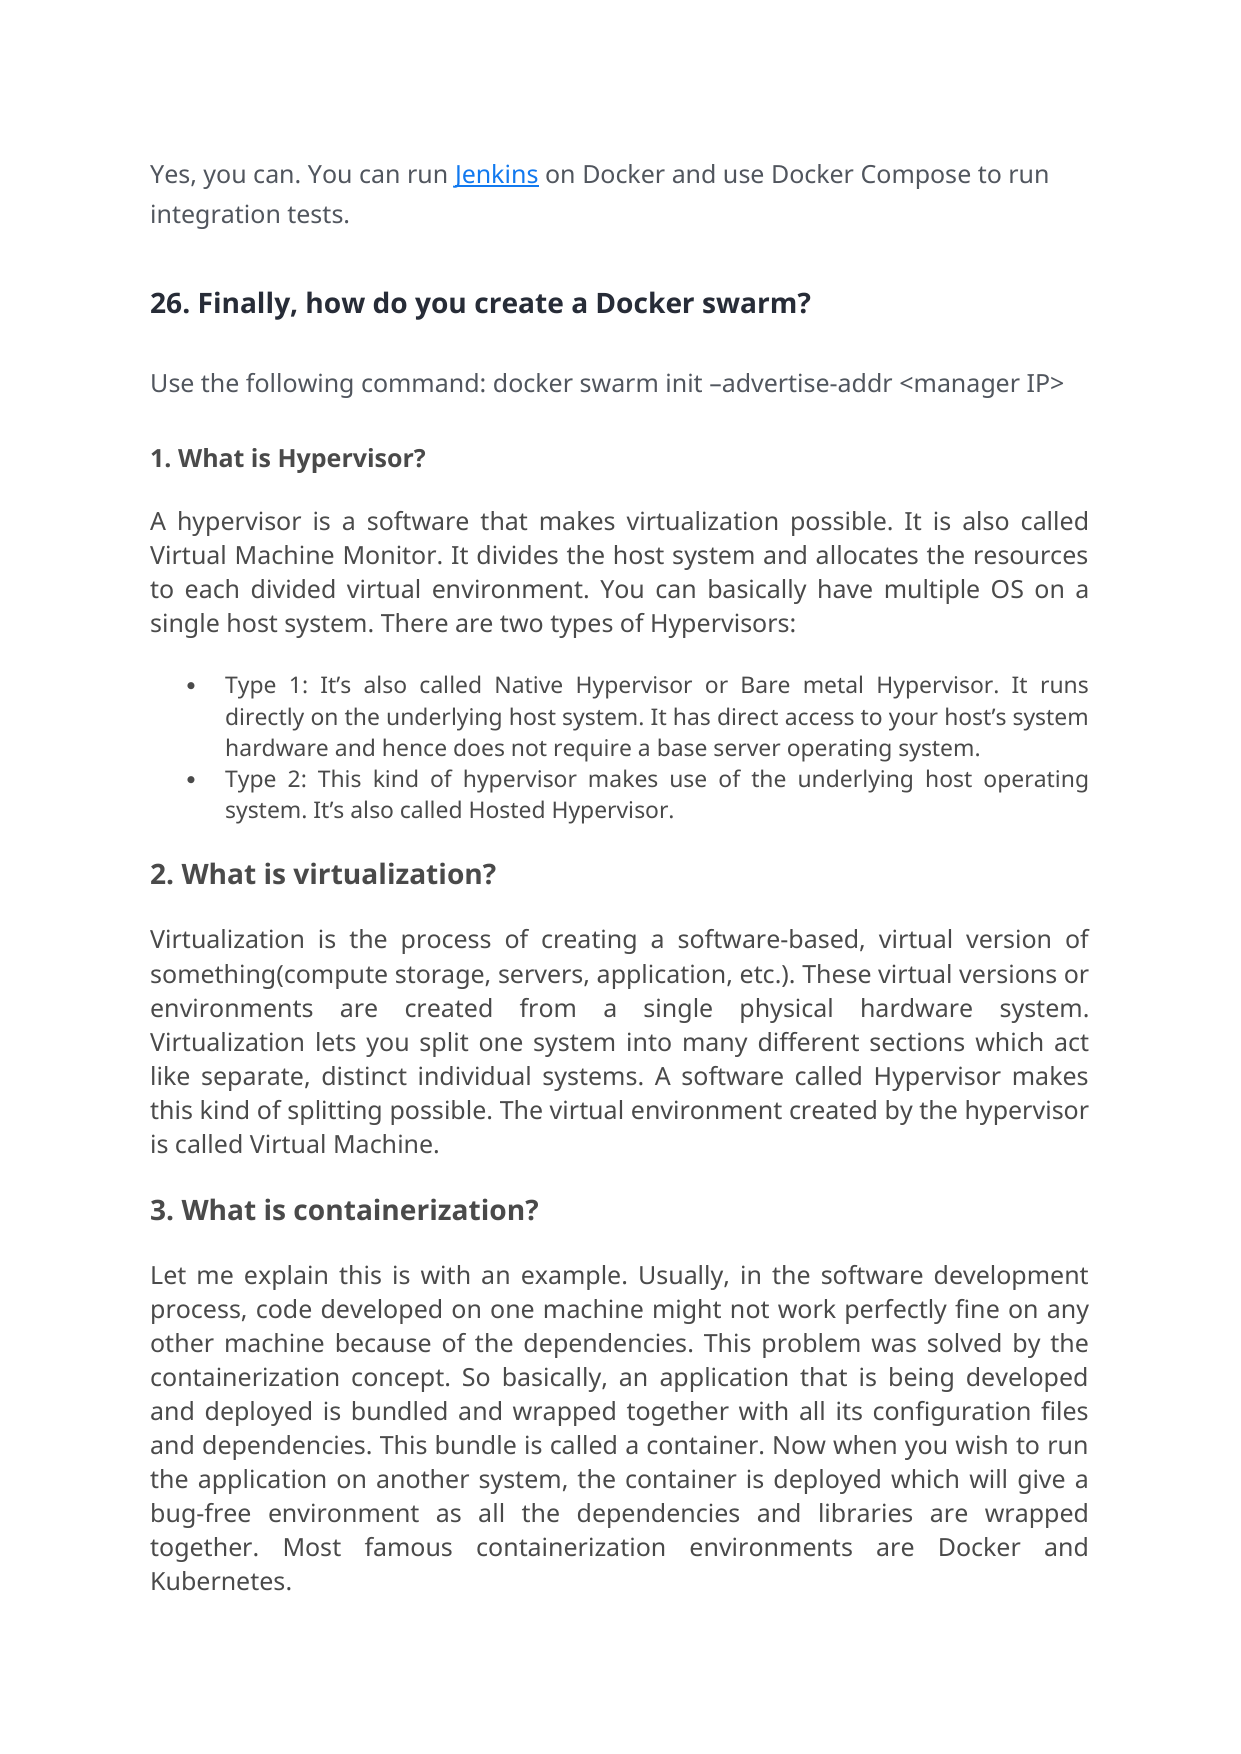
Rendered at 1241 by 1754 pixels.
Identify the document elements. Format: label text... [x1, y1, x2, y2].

text Virtualization is the process of creating a software-based, virtual version of something(compute storage, servers, application, etc.). These virtual versions or environments are created from a single physical hardware system. Virtualization lets you split one system into many different sections which act like separate, distinct individual systems. A software called Hypervisor makes this kind of splitting possible. The virtual environment created by the hypervisor is called Virtual Machine. [150, 922, 1090, 1161]
list Type 2: This kind of hypervisor makes use of the underlying host operating system. It’s also called Hosted Hypervisor. [187, 763, 1090, 826]
text 1. What is Hypervisor? [150, 441, 1090, 475]
text A hypervisor is a software that makes virtualization possible. It is also called Virtual Machine Monitor. It divides the host system and allocates the resources to each divided virtual environment. You can basically have multiple OS on a single host system. There are two types of Hypervisors: [150, 504, 1090, 640]
text Let me explain this is with an example. Usually, in the software development process, code developed on one machine might not work perfectly fine on any other machine because of the dependencies. This problem was solved by the containerization concept. So basically, an application that is being developed and deployed is bundled and wrapped together with all its configuration files and dependencies. This bundle is called a container. Now when you wish to run the application on another system, the container is deployed which will give a bug-free environment as all the dependencies and libraries are wrapped together. Most famous containerization environments are Docker and Kubernetes. [150, 1257, 1090, 1598]
subtitle 26. Finally, how do you create a Docker swarm? [150, 281, 1090, 322]
subtitle 2. What is virtualization? [150, 855, 1090, 893]
list Type 1: It’s also called Native Hypervisor or Bare metal Hypervisor. It runs directly on the underlying host system. It has direct access to your host’s system hardware and hence does not require a base server operating system. [187, 669, 1090, 763]
text Yes, you can. You can run Jenkins on Docker and use Docker Compose to run integration tests. [150, 150, 1090, 231]
subtitle 3. What is containerization? [150, 1190, 1090, 1228]
text Use the following command: docker swarm init –advertise-addr <manager IP> [150, 359, 1090, 400]
